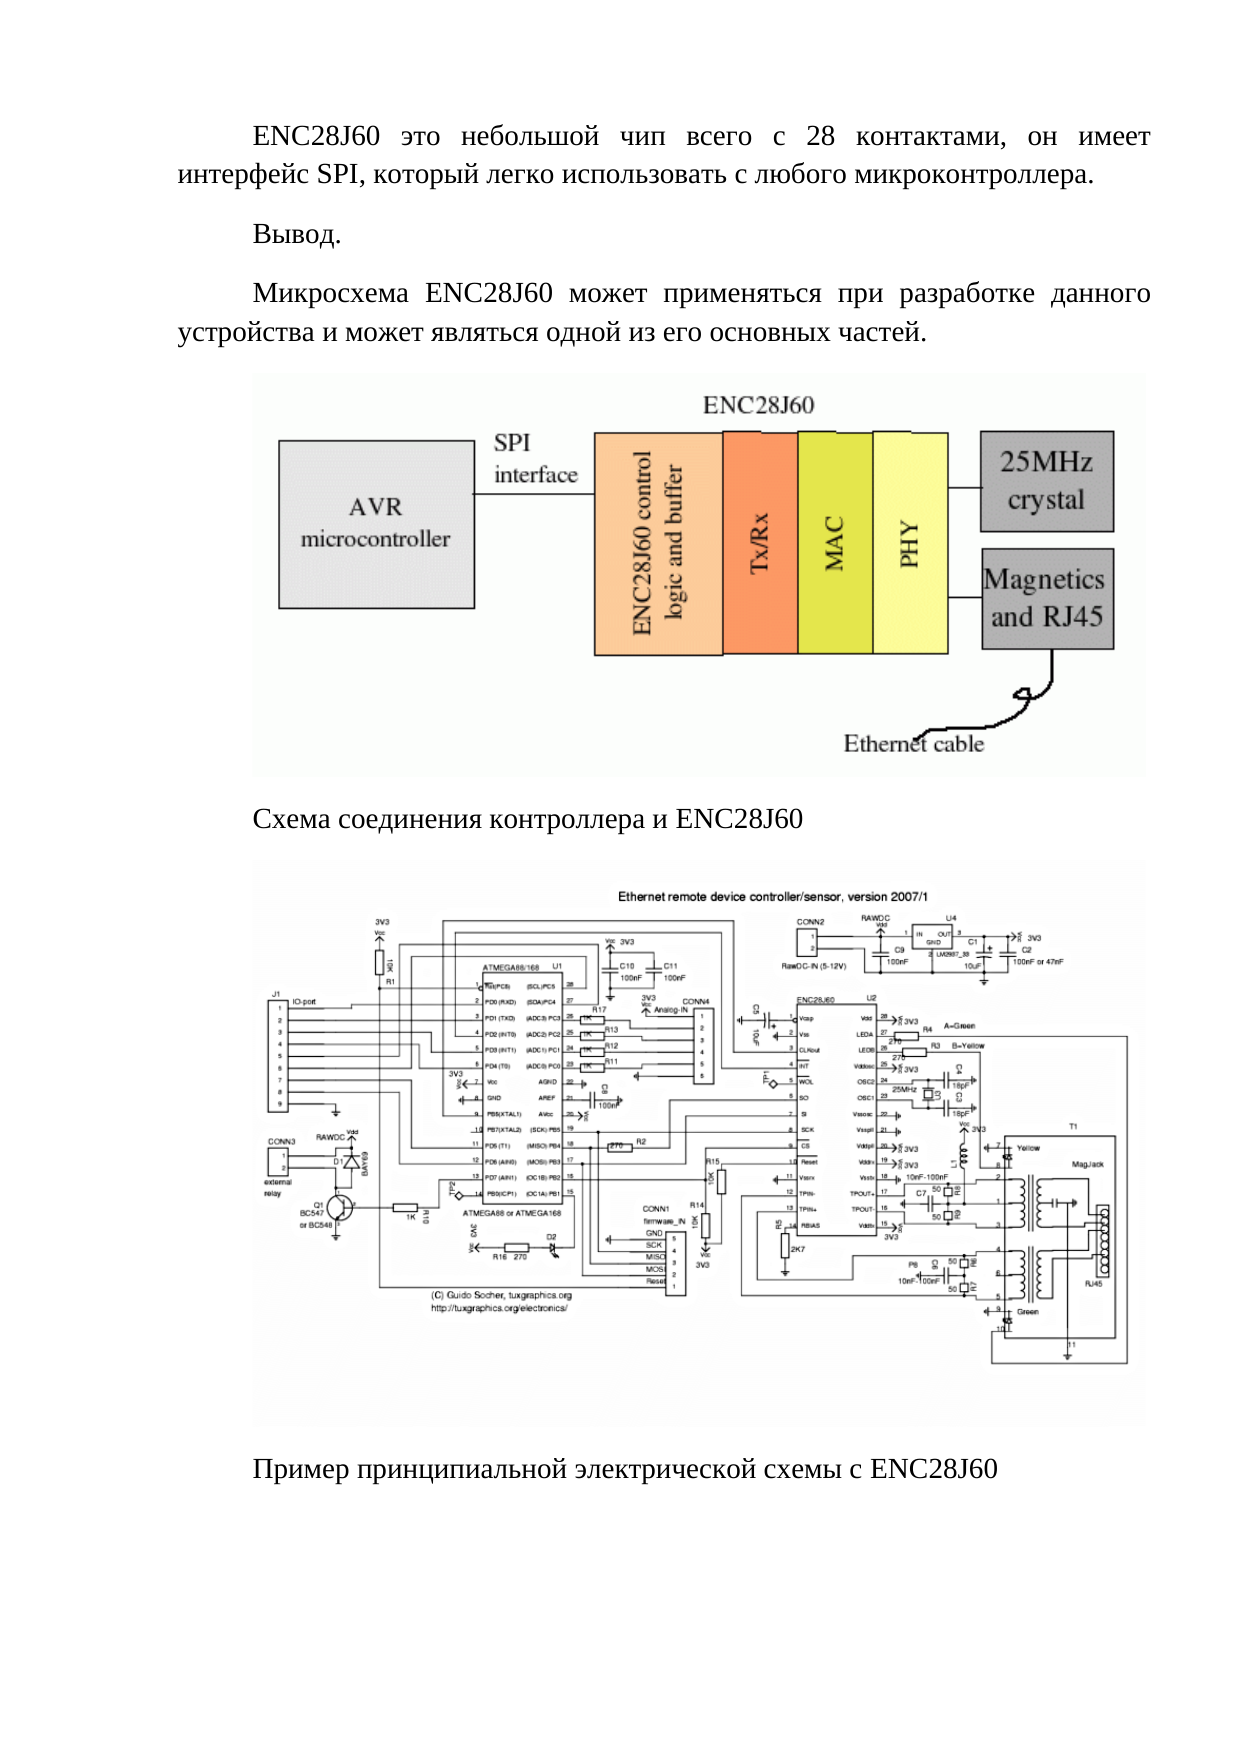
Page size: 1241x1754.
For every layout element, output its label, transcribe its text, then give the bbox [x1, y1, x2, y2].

text Схема соединения контроллера и ENC28J60 [177, 801, 1152, 835]
text Вывод. [177, 216, 1152, 249]
text Микросхема ENC28J60 может применяться при разработке данного устройства и может являться одной из его основных частей. [177, 275, 1152, 347]
picture [252, 373, 1146, 777]
picture [252, 860, 1146, 1427]
text ENC28J60 это небольшой чип всего с 28 контактами, он имеет интерфейс SPI, который легко использовать с любого микроконтроллера. [177, 118, 1152, 190]
text Пример принципиальной электрической схемы с ENC28J60 [177, 1451, 1152, 1485]
